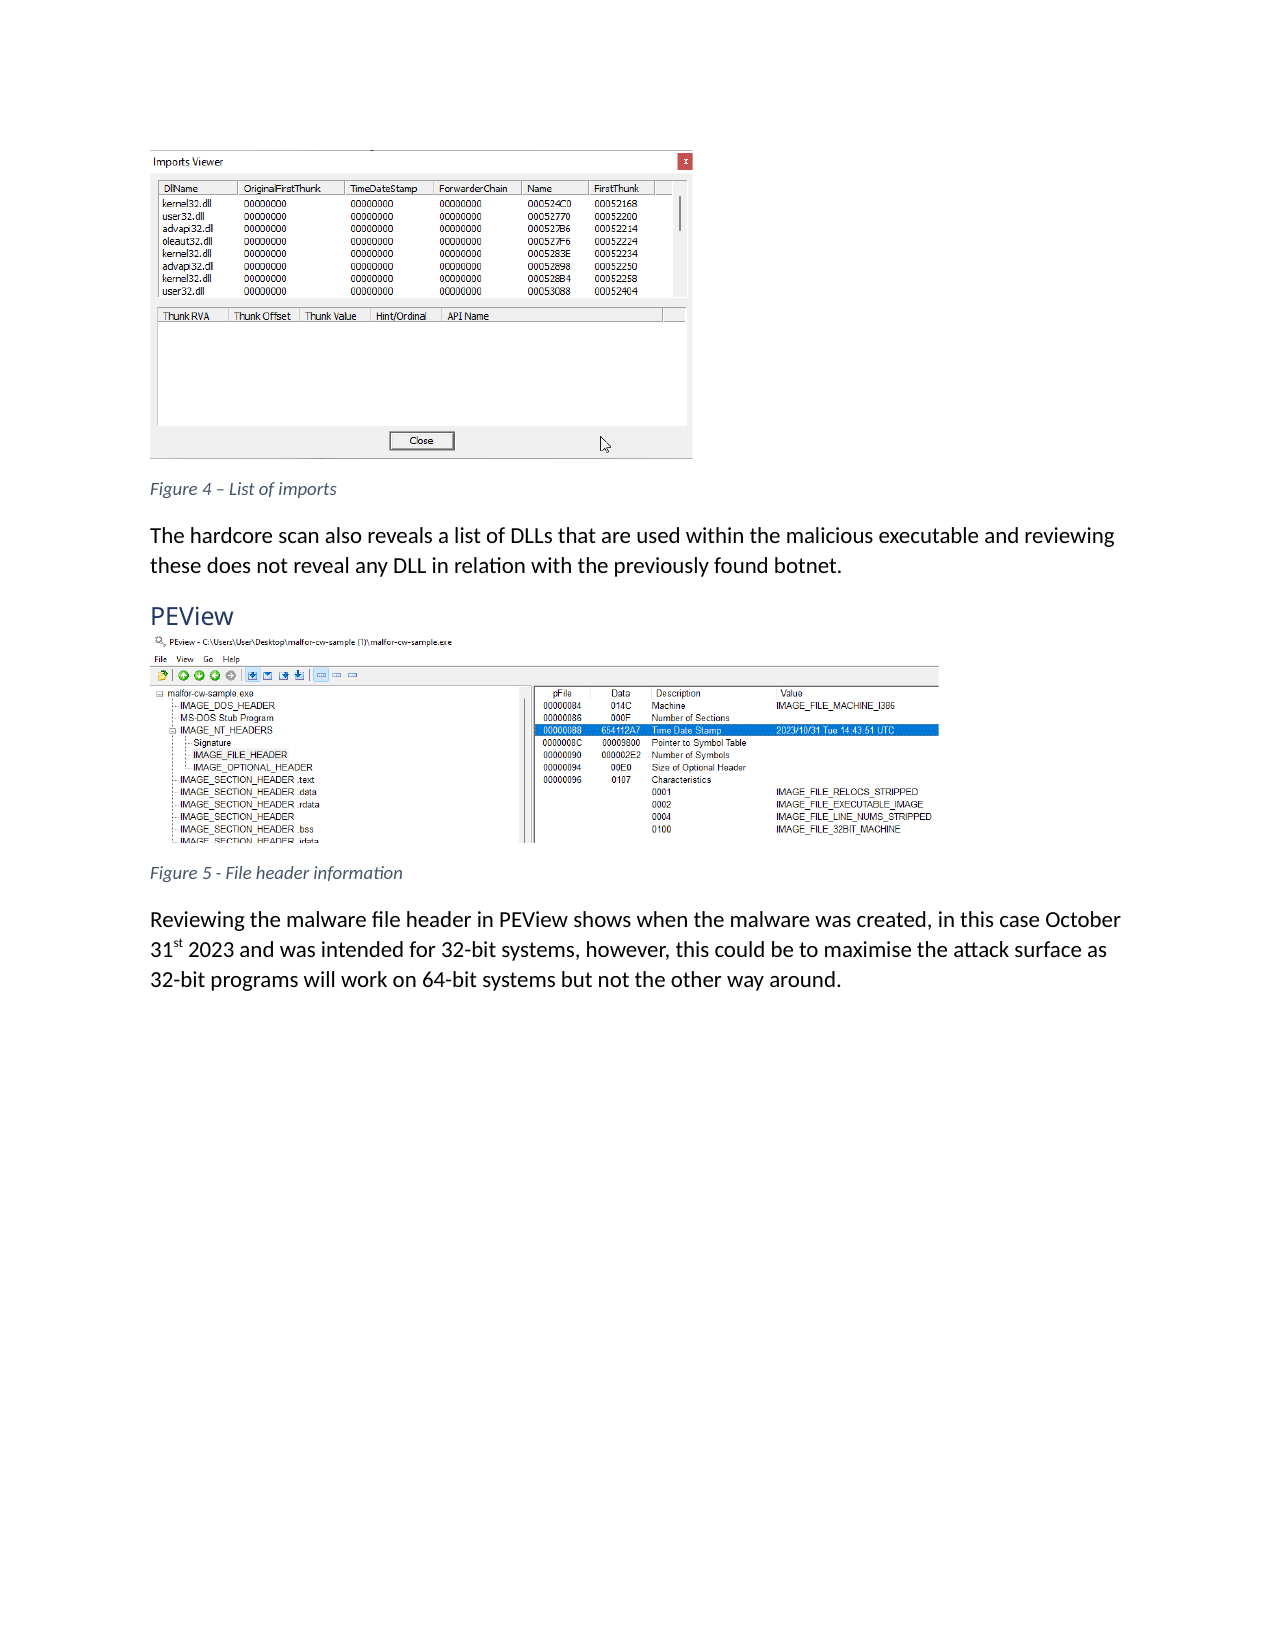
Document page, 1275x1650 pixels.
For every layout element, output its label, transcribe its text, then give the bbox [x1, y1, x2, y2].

picture [150, 635, 939, 843]
text Figure 4 – List of imports [150, 477, 1125, 500]
text Figure 5 - File header information [150, 861, 1125, 884]
text The hardcore scan also reveals a list of DLLs that are used within the malicious executable and reviewing these does not reveal any DLL in relation with the previously found botnet. [150, 521, 1125, 579]
subtitle PEView [150, 598, 1125, 632]
picture [150, 150, 693, 459]
text Reviewing the malware file header in PEView shows when the malware was created, in this case October 31st 2023 and was intended for 32-bit systems, however, this could be to maximise the attack surface as 32-bit programs will work on 64-bit systems but not the other way around. [150, 905, 1125, 993]
